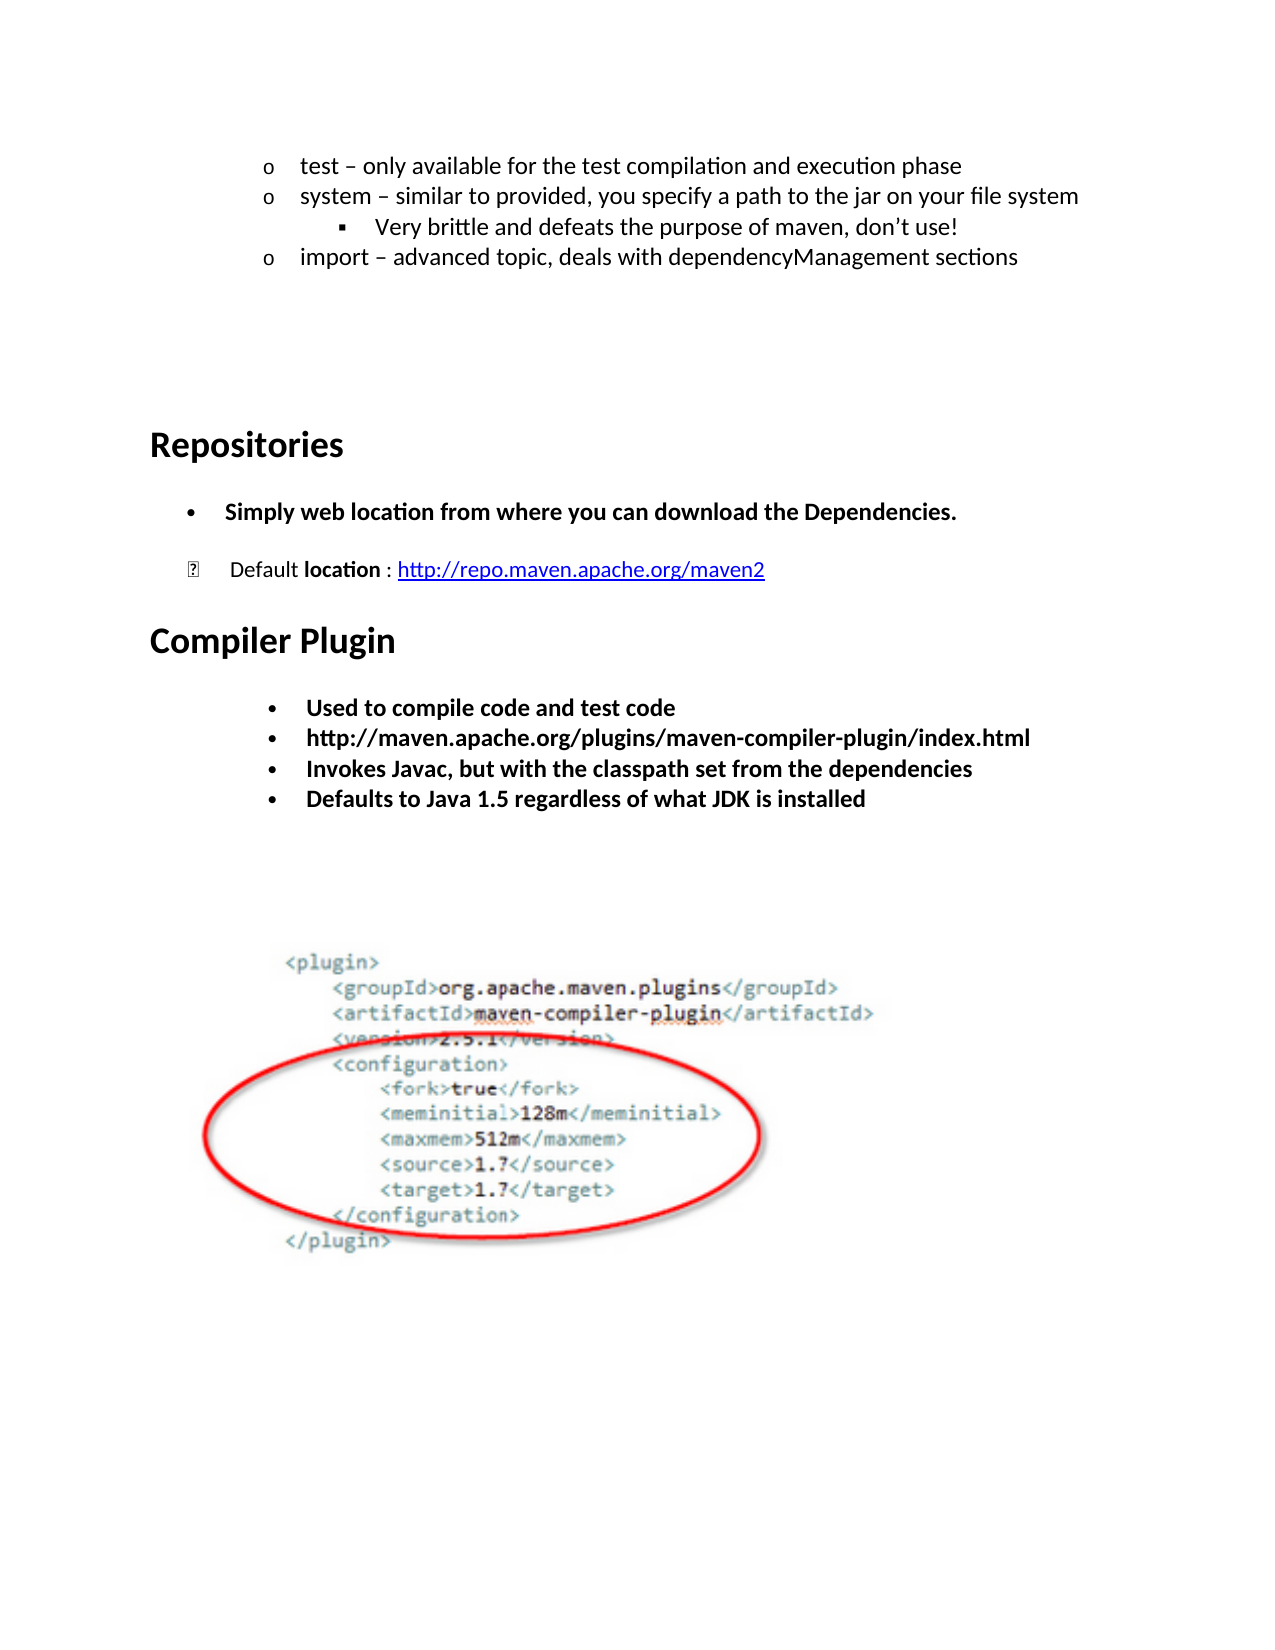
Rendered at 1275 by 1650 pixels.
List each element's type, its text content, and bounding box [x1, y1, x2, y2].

list Defaults to Java 1.5 regardless of what JDK is installed [269, 783, 1125, 814]
list http://maven.apache.org/plugins/maven-compiler-plugin/index.html [269, 722, 1125, 753]
list system – similar to provided, you specify a path to the jar on your file system [262, 181, 1125, 211]
list test – only available for the test compilation and execution phase [262, 150, 1125, 181]
list Simply web location from where you can download the Dependencies. [187, 496, 1125, 526]
text Compiler Plugin [150, 617, 1125, 662]
text Repositories [150, 421, 1125, 466]
list Invokes Javac, but with the classpath set from the dependencies [269, 753, 1125, 783]
list import – advanced topic, deals with dependencyManagement sections [262, 242, 1125, 272]
text  Default location : http://repo.maven.apache.org/maven2 [150, 555, 1125, 583]
list Very brittle and defeats the purpose of maven, don’t use! [337, 211, 1125, 242]
list Used to compile code and test code [269, 692, 1125, 722]
picture [150, 902, 912, 1300]
